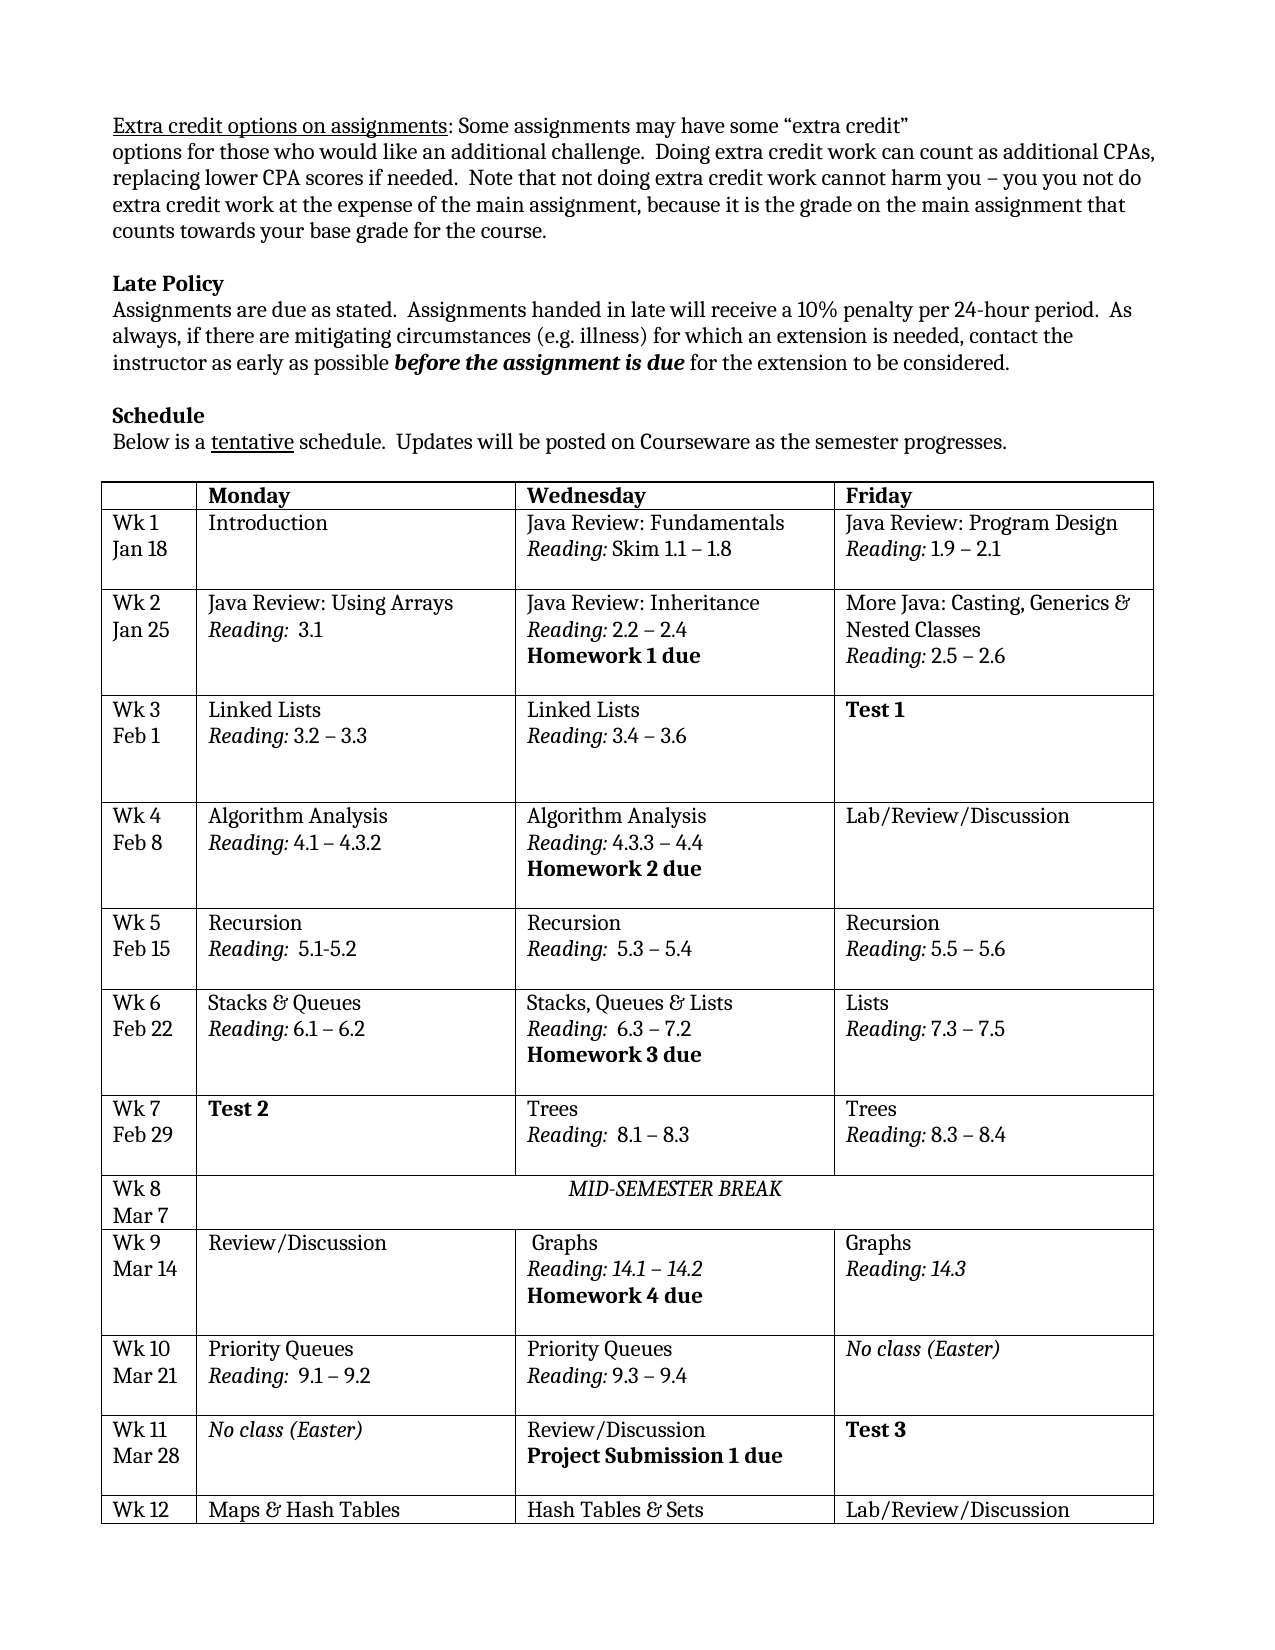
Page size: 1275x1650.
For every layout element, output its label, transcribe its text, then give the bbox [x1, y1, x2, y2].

table_cell Priority Queues Reading: 9.1 – 9.2 [197, 1336, 515, 1415]
table_cell Algorithm Analysis Reading: 4.1 – 4.3.2 [197, 803, 515, 908]
table_cell Wk 10 Mar 21 [102, 1336, 196, 1415]
table_cell Wk 7 Feb 29 [102, 1096, 196, 1175]
table_cell Wk 9 Mar 14 [102, 1230, 196, 1335]
table_cell Linked Lists Reading: 3.2 – 3.3 [197, 696, 515, 802]
table_cell Java Review: Fundamentals Reading: Skim 1.1 – 1.8 [516, 510, 834, 589]
table_cell Wk 1 Jan 18 [102, 510, 196, 589]
text Late Policy [112, 271, 1162, 297]
table_cell Test 1 [835, 696, 1153, 802]
table_cell Recursion Reading: 5.3 – 5.4 [516, 909, 834, 988]
text Below is a tentative schedule. Updates will be posted on Courseware as the semester progresses. [112, 429, 1162, 455]
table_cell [516, 1496, 834, 1523]
table_cell Graphs Reading: 14.3 [835, 1230, 1153, 1335]
table_cell Trees Reading: 8.1 – 8.3 [516, 1096, 834, 1175]
table_cell Introduction [197, 510, 515, 589]
table_header Friday [835, 483, 1153, 509]
table_cell Graphs Reading: 14.1 – 14.2 Homework 4 due [516, 1230, 834, 1335]
table_cell Stacks, Queues & Lists Reading: 6.3 – 7.2 Homework 3 due [516, 990, 834, 1095]
table_cell Java Review: Program Design Reading: 1.9 – 2.1 [835, 510, 1153, 589]
table_header Wednesday [516, 483, 834, 509]
table_cell Wk 5 Feb 15 [102, 909, 196, 988]
table_cell Lists Reading: 7.3 – 7.5 [835, 990, 1153, 1095]
table_cell Wk 2 Jan 25 [102, 590, 196, 695]
table_cell Wk 8 Mar 7 [102, 1176, 196, 1229]
table_cell Linked Lists Reading: 3.4 – 3.6 [516, 696, 834, 802]
text Assignments are due as stated. Assignments handed in late will receive a 10% penalty per 24-hour period. As always, if there are mitigating circumstances (e.g. illness) for which an extension is needed, contact the instructor as early as possible before the assignment is due for the extension to be considered. [112, 297, 1162, 376]
text Schedule [112, 402, 1162, 429]
table_cell More Java: Casting, Generics & Nested Classes Reading: 2.5 – 2.6 [835, 590, 1153, 695]
table_header [102, 483, 196, 509]
table_cell No class (Easter) [197, 1416, 515, 1495]
table_cell MID-SEMESTER BREAK [197, 1176, 1153, 1229]
table_cell Review/Discussion [197, 1230, 515, 1335]
table_cell Recursion Reading: 5.5 – 5.6 [835, 909, 1153, 988]
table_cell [197, 1496, 515, 1523]
table_cell Lab/Review/Discussion [835, 803, 1153, 908]
table_cell No class (Easter) [835, 1336, 1153, 1415]
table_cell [835, 1496, 1153, 1523]
text Extra credit options on assignments: Some assignments may have some “extra credit” options for those who would like an additional challenge. Doing extra credit work can count as additional CPAs, replacing lower CPA scores if needed. Note that not doing extra credit work cannot harm you – you you not do extra credit work at the expense of the main assignment, because it is the grade on the main assignment that counts towards your base grade for the course. [112, 112, 1162, 244]
table_cell Stacks & Queues Reading: 6.1 – 6.2 [197, 990, 515, 1095]
table_cell Wk 3 Feb 1 [102, 696, 196, 802]
table_cell Test 2 [197, 1096, 515, 1175]
table_cell Recursion Reading: 5.1-5.2 [197, 909, 515, 988]
table_cell Wk 12 Apr 4 [102, 1496, 196, 1523]
table_cell Priority Queues Reading: 9.3 – 9.4 [516, 1336, 834, 1415]
table_cell Test 3 [835, 1416, 1153, 1495]
table_cell Wk 11 Mar 28 [102, 1416, 196, 1495]
table_header Monday [197, 483, 515, 509]
table_cell Java Review: Using Arrays Reading: 3.1 [197, 590, 515, 695]
table_cell Algorithm Analysis Reading: 4.3.3 – 4.4 Homework 2 due [516, 803, 834, 908]
table_cell Java Review: Inheritance Reading: 2.2 – 2.4 Homework 1 due [516, 590, 834, 695]
table_cell Review/Discussion Project Submission 1 due [516, 1416, 834, 1495]
table_cell Wk 4 Feb 8 [102, 803, 196, 908]
table_cell Wk 6 Feb 22 [102, 990, 196, 1095]
table_cell Trees Reading: 8.3 – 8.4 [835, 1096, 1153, 1175]
